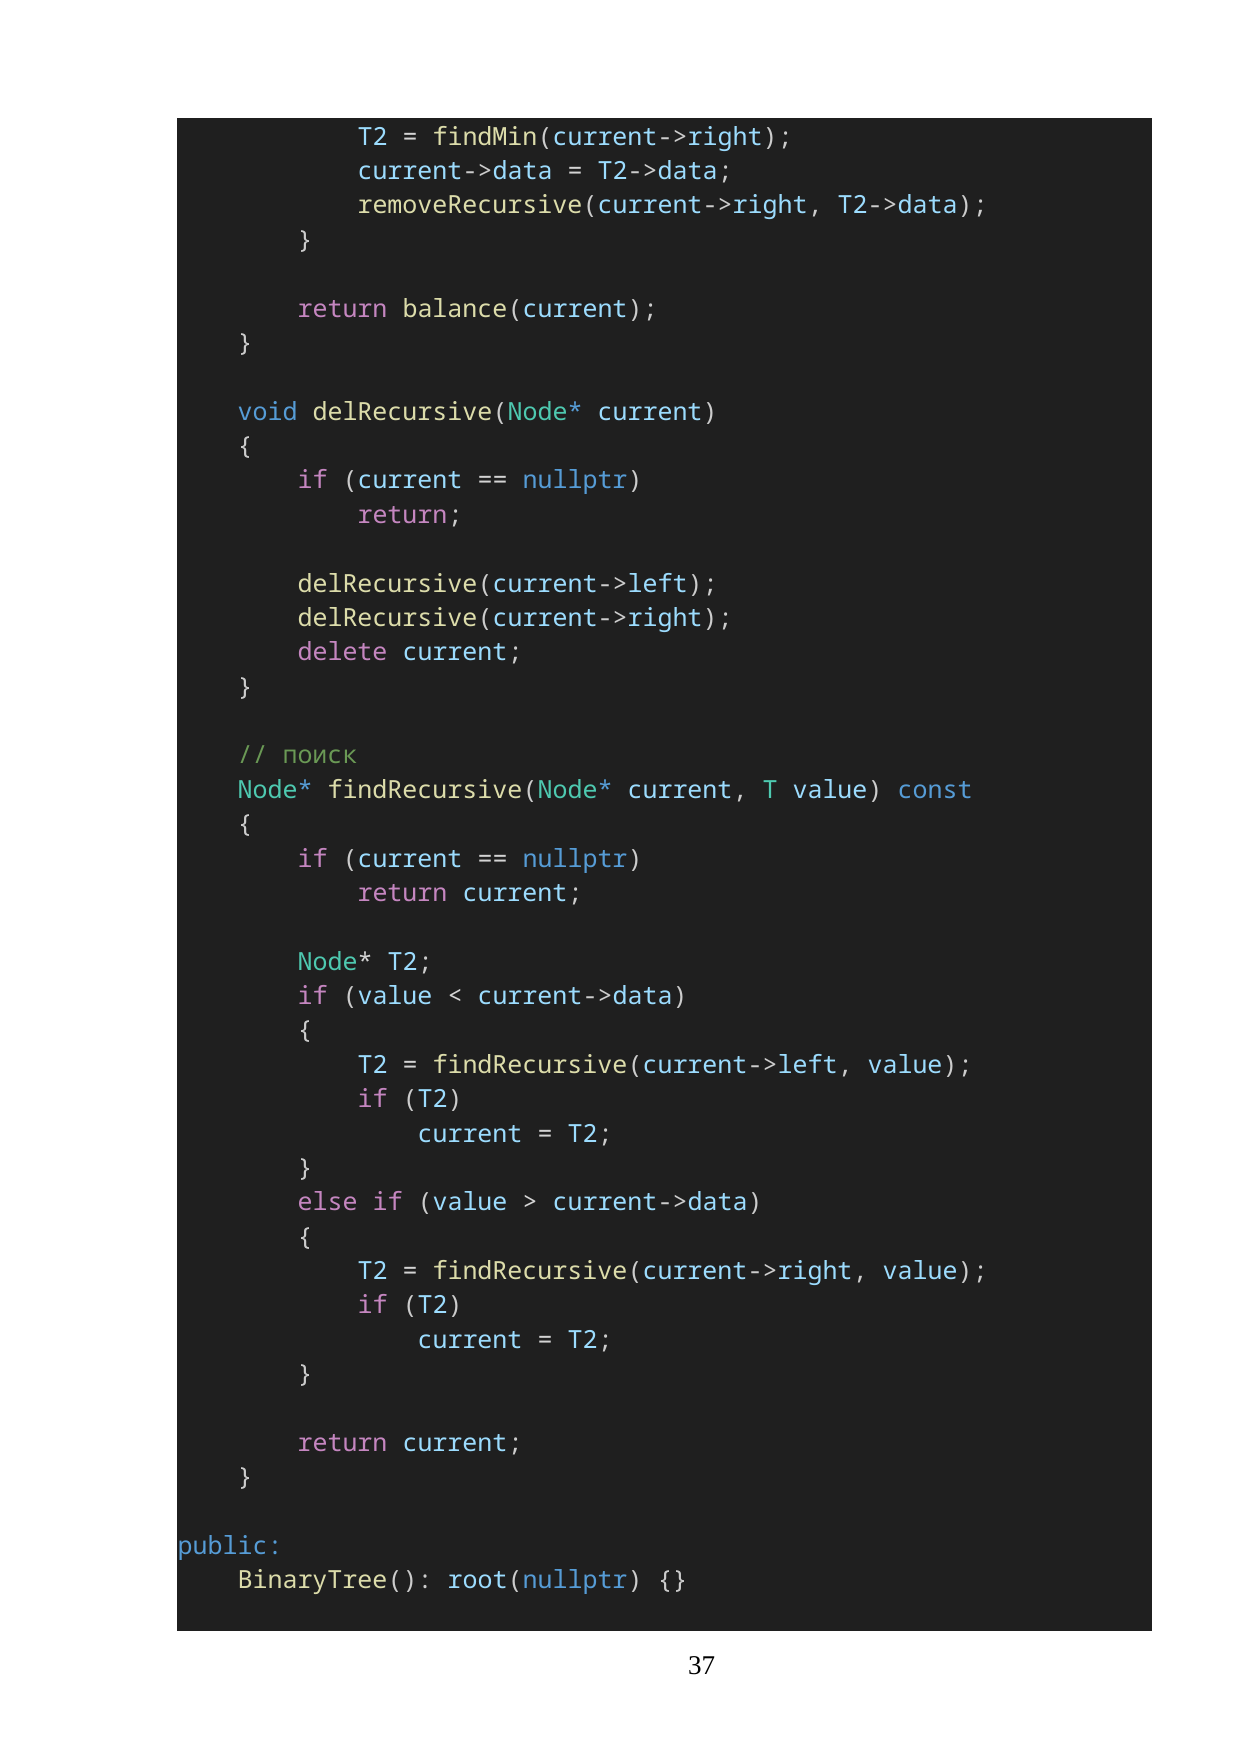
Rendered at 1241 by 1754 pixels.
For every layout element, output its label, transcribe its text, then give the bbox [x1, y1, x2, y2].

text current = T2; [177, 1321, 1152, 1356]
text return; [177, 496, 1152, 531]
text if (value < current->data) [177, 977, 1152, 1012]
text // поиск [177, 737, 1152, 771]
text BinaryTree(): root(nullptr) {} [177, 1562, 1152, 1596]
text { [177, 427, 1152, 462]
text if (current == nullptr) [177, 462, 1152, 496]
text if (T2) [177, 1081, 1152, 1115]
text return current; [177, 1424, 1152, 1459]
text } [177, 221, 1152, 256]
text else if (value > current->data) [177, 1184, 1152, 1218]
text { [177, 1012, 1152, 1046]
text T2 = findRecursive(current->left, value); [177, 1046, 1152, 1081]
text } [177, 1459, 1152, 1493]
text Node* T2; [177, 943, 1152, 977]
text delRecursive(current->left); [177, 565, 1152, 599]
text public: [177, 1527, 1152, 1562]
text T2 = findRecursive(current->right, value); [177, 1252, 1152, 1287]
text T2 = findMin(current->right); [177, 118, 1152, 152]
text void delRecursive(Node* current) [177, 393, 1152, 427]
text { [177, 806, 1152, 840]
text return balance(current); [177, 290, 1152, 324]
text current = T2; [177, 1115, 1152, 1149]
text return current; [177, 874, 1152, 909]
text delRecursive(current->right); [177, 599, 1152, 634]
text removeRecursive(current->right, T2->data); [177, 187, 1152, 221]
text } [177, 1356, 1152, 1390]
text { [177, 1218, 1152, 1252]
text delete current; [177, 634, 1152, 668]
text } [177, 668, 1152, 702]
text if (T2) [177, 1287, 1152, 1321]
text Node* findRecursive(Node* current, T value) const [177, 771, 1152, 806]
text } [177, 1149, 1152, 1184]
text if (current == nullptr) [177, 840, 1152, 874]
text current->data = T2->data; [177, 152, 1152, 187]
text } [177, 324, 1152, 359]
